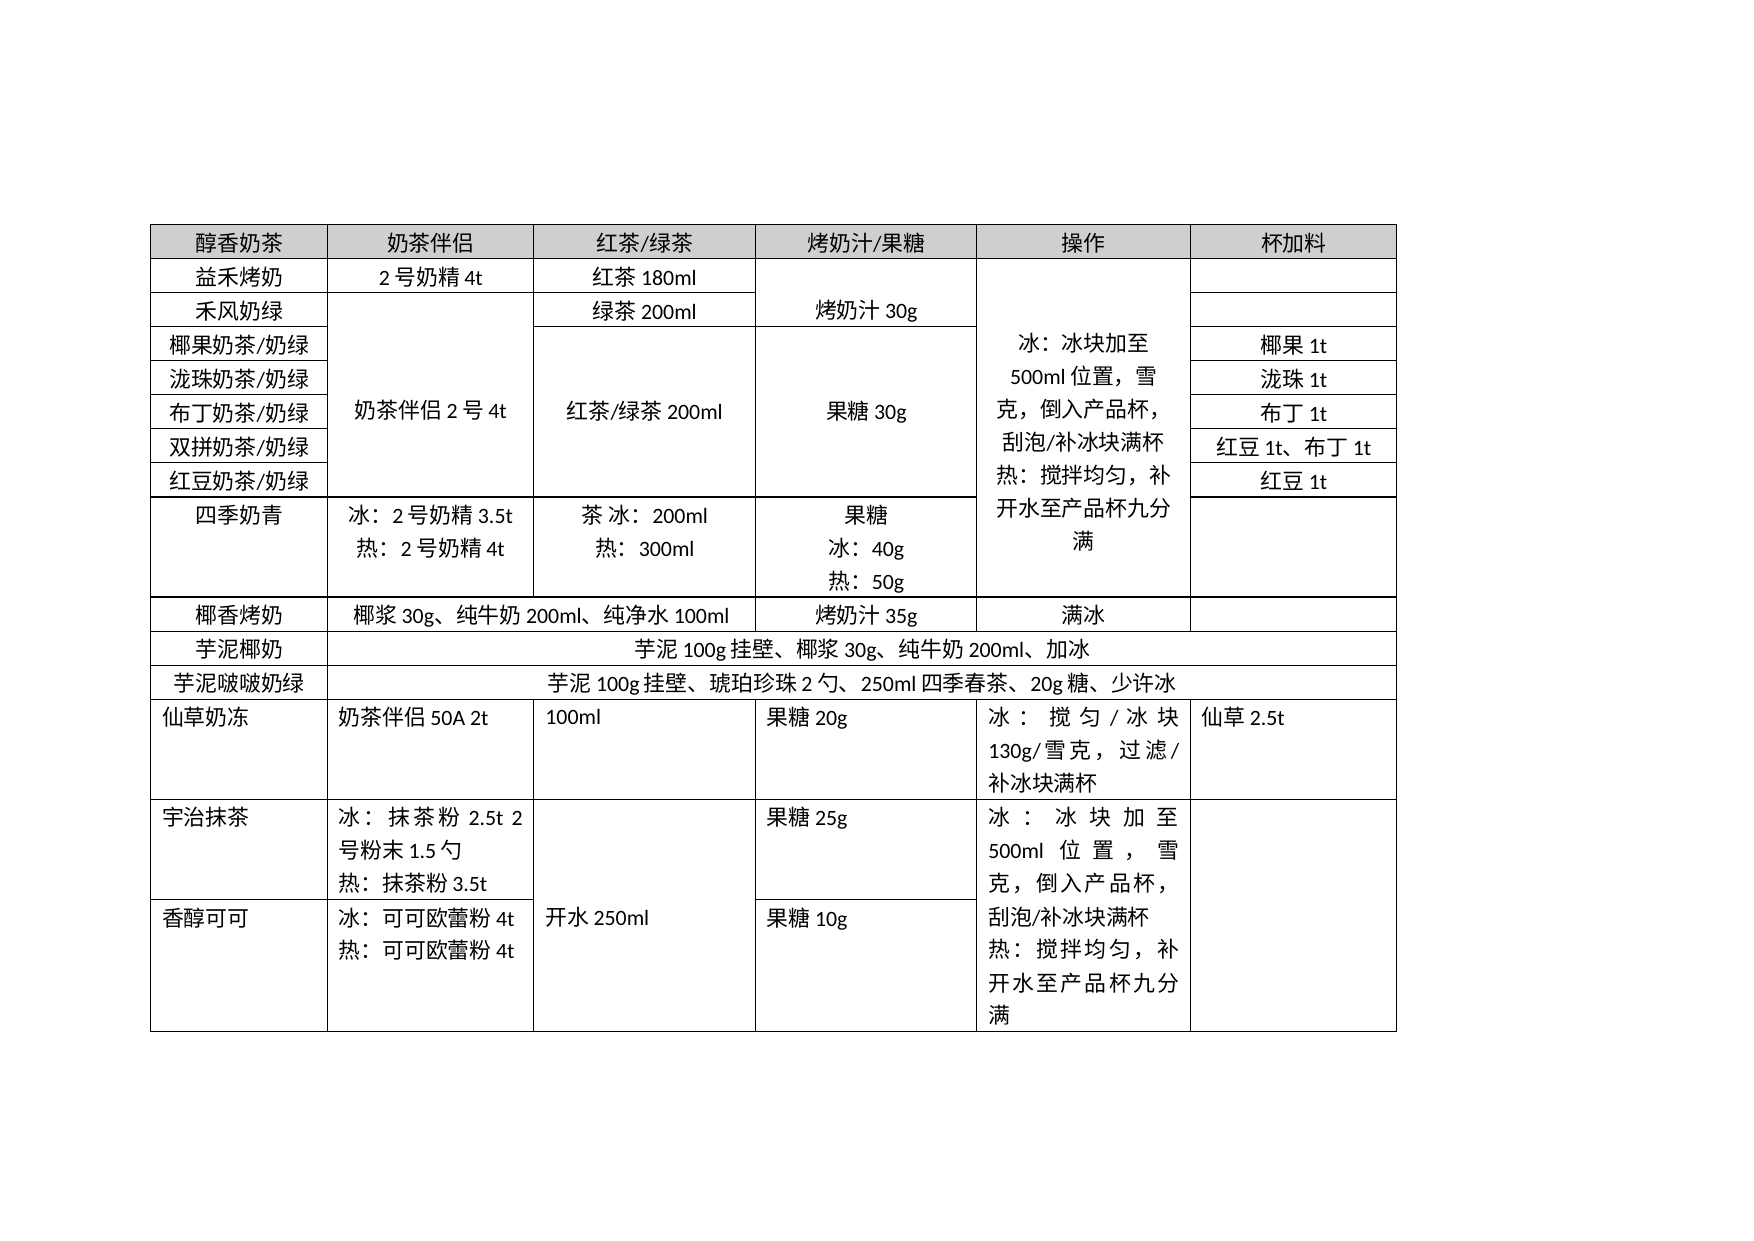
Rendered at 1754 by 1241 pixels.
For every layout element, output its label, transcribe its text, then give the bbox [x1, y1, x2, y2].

table_cell 2号奶精4t [328, 259, 533, 292]
table_cell 布丁奶茶/奶绿 [151, 395, 327, 428]
table_header 操作 [977, 225, 1190, 258]
table_cell 四季奶青 [151, 498, 327, 596]
table_cell 果糖10g [756, 900, 976, 1031]
table_cell 果糖 冰：40g 热：50g [756, 498, 976, 596]
table_cell 果糖30g [756, 327, 976, 496]
table_cell 绿茶200ml [534, 293, 755, 326]
table_cell 芋泥100g挂壁、椰浆30g、纯牛奶200ml、加冰 [328, 632, 1396, 664]
table_cell 椰果1t [1191, 327, 1396, 360]
table_cell 芋泥啵啵奶绿 [151, 666, 327, 699]
table_cell 奶茶伴侣50A 2t [328, 700, 533, 799]
table_cell 红豆奶茶/奶绿 [151, 463, 327, 496]
table_header 红茶/绿茶 [534, 225, 755, 258]
table_cell 仙草2.5t [1191, 700, 1396, 799]
table_cell 椰浆30g、纯牛奶200ml、纯净水100ml [328, 598, 755, 631]
table_cell 果糖20g [756, 700, 976, 799]
table_cell 红豆1t、布丁1t [1191, 429, 1396, 462]
table_cell 红茶/绿茶200ml [534, 327, 755, 496]
table_cell 冰：可可欧蕾粉4t 热：可可欧蕾粉4t [328, 900, 533, 1031]
table_cell [1191, 259, 1396, 292]
table_cell 满冰 [977, 598, 1190, 631]
table_cell 冰：冰块加至500ml位置，雪克，倒入产品杯，刮泡/补冰块满杯 热：搅拌均匀，补开水至产品杯九分满 [977, 259, 1190, 596]
table_cell [1191, 293, 1396, 326]
table_cell 芋泥椰奶 [151, 632, 327, 664]
table_header 杯加料 [1191, 225, 1396, 258]
table_cell 椰香烤奶 [151, 598, 327, 631]
table_cell 香醇可可 [151, 900, 327, 1031]
table_cell 100ml [534, 700, 755, 799]
table_cell 冰：抹茶粉2.5t 2号粉末1.5勺 热：抹茶粉3.5t [328, 800, 533, 899]
table_cell 益禾烤奶 [151, 259, 327, 292]
table_cell 冰：冰块加至500ml位置，雪克，倒入产品杯，刮泡/补冰块满杯 热：搅拌均匀，补开水至产品杯九分满 [977, 800, 1190, 1031]
table_cell 烤奶汁30g [756, 259, 976, 326]
table_cell 泷珠1t [1191, 361, 1396, 394]
table_cell 红豆1t [1191, 463, 1396, 496]
table_cell 果糖25g [756, 800, 976, 899]
table_cell [1191, 598, 1396, 631]
table_cell 芋泥100g挂壁、琥珀珍珠2勺、250ml四季春茶、20g糖、少许冰 [328, 666, 1396, 699]
table_cell 冰：搅匀/冰块130g/雪克，过滤/补冰块满杯 [977, 700, 1190, 799]
table_cell [1191, 498, 1396, 596]
table_cell 禾风奶绿 [151, 293, 327, 326]
table_cell 冰：2号奶精3.5t 热：2号奶精4t [328, 498, 533, 596]
table_header 烤奶汁/果糖 [756, 225, 976, 258]
table_cell [1191, 800, 1396, 1031]
table_cell 茶 冰：200ml 热：300ml [534, 498, 755, 596]
table_cell 烤奶汁35g [756, 598, 976, 631]
table_cell 双拼奶茶/奶绿 [151, 429, 327, 462]
table_header 奶茶伴侣 [328, 225, 533, 258]
table_cell 仙草奶冻 [151, 700, 327, 799]
table_cell 红茶180ml [534, 259, 755, 292]
table_cell 开水250ml [534, 800, 755, 1031]
table_header 醇香奶茶 [151, 225, 327, 258]
table_cell 泷珠奶茶/奶绿 [151, 361, 327, 394]
table_cell 宇治抹茶 [151, 800, 327, 899]
table_cell 奶茶伴侣2号4t [328, 293, 533, 496]
table_cell 布丁1t [1191, 395, 1396, 428]
table_cell 椰果奶茶/奶绿 [151, 327, 327, 360]
